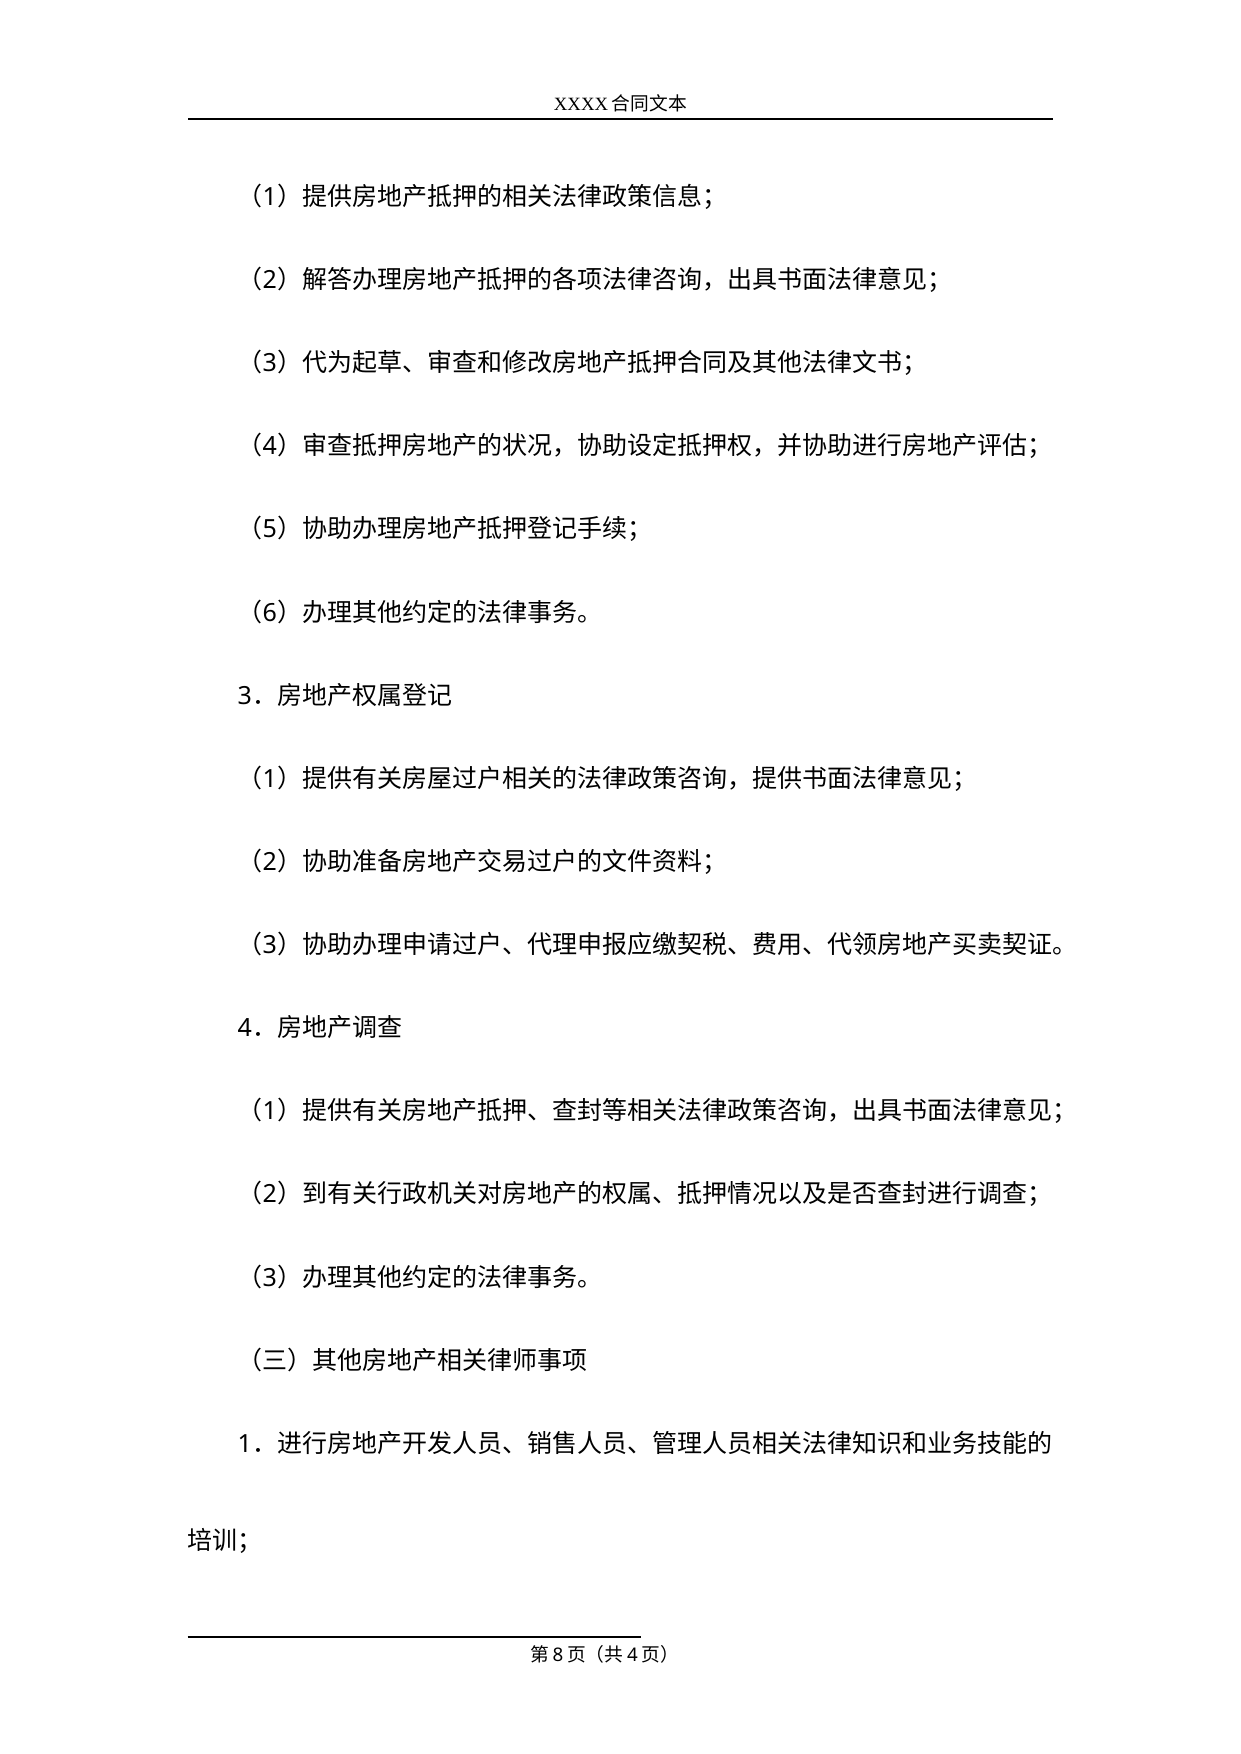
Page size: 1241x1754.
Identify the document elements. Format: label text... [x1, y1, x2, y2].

text 3．房地产权属登记 [187, 661, 1053, 726]
text （1）提供有关房屋过户相关的法律政策咨询，提供书面法律意见； [187, 744, 1053, 809]
text 4．房地产调查 [187, 993, 1053, 1058]
text （4）审查抵押房地产的状况，协助设定抵押权，并协助进行房地产评估； [187, 411, 1053, 476]
text （三）其他房地产相关律师事项 [187, 1326, 1053, 1391]
text （5）协助办理房地产抵押登记手续； [187, 494, 1053, 559]
text （3）代为起草、审查和修改房地产抵押合同及其他法律文书； [187, 328, 1053, 393]
text （2）协助准备房地产交易过户的文件资料； [187, 827, 1053, 892]
text （1）提供有关房地产抵押、查封等相关法律政策咨询，出具书面法律意见； [187, 1076, 1053, 1141]
text （1）提供房地产抵押的相关法律政策信息； [187, 162, 1053, 227]
text （3）办理其他约定的法律事务。 [187, 1243, 1053, 1308]
text （2）解答办理房地产抵押的各项法律咨询，出具书面法律意见； [187, 245, 1053, 310]
text （2）到有关行政机关对房地产的权属、抵押情况以及是否查封进行调查； [187, 1159, 1053, 1224]
text （6）办理其他约定的法律事务。 [187, 578, 1053, 643]
text 1．进行房地产开发人员、销售人员、管理人员相关法律知识和业务技能的培训； [187, 1409, 1053, 1571]
text （3）协助办理申请过户、代理申报应缴契税、费用、代领房地产买卖契证。 [187, 910, 1053, 975]
